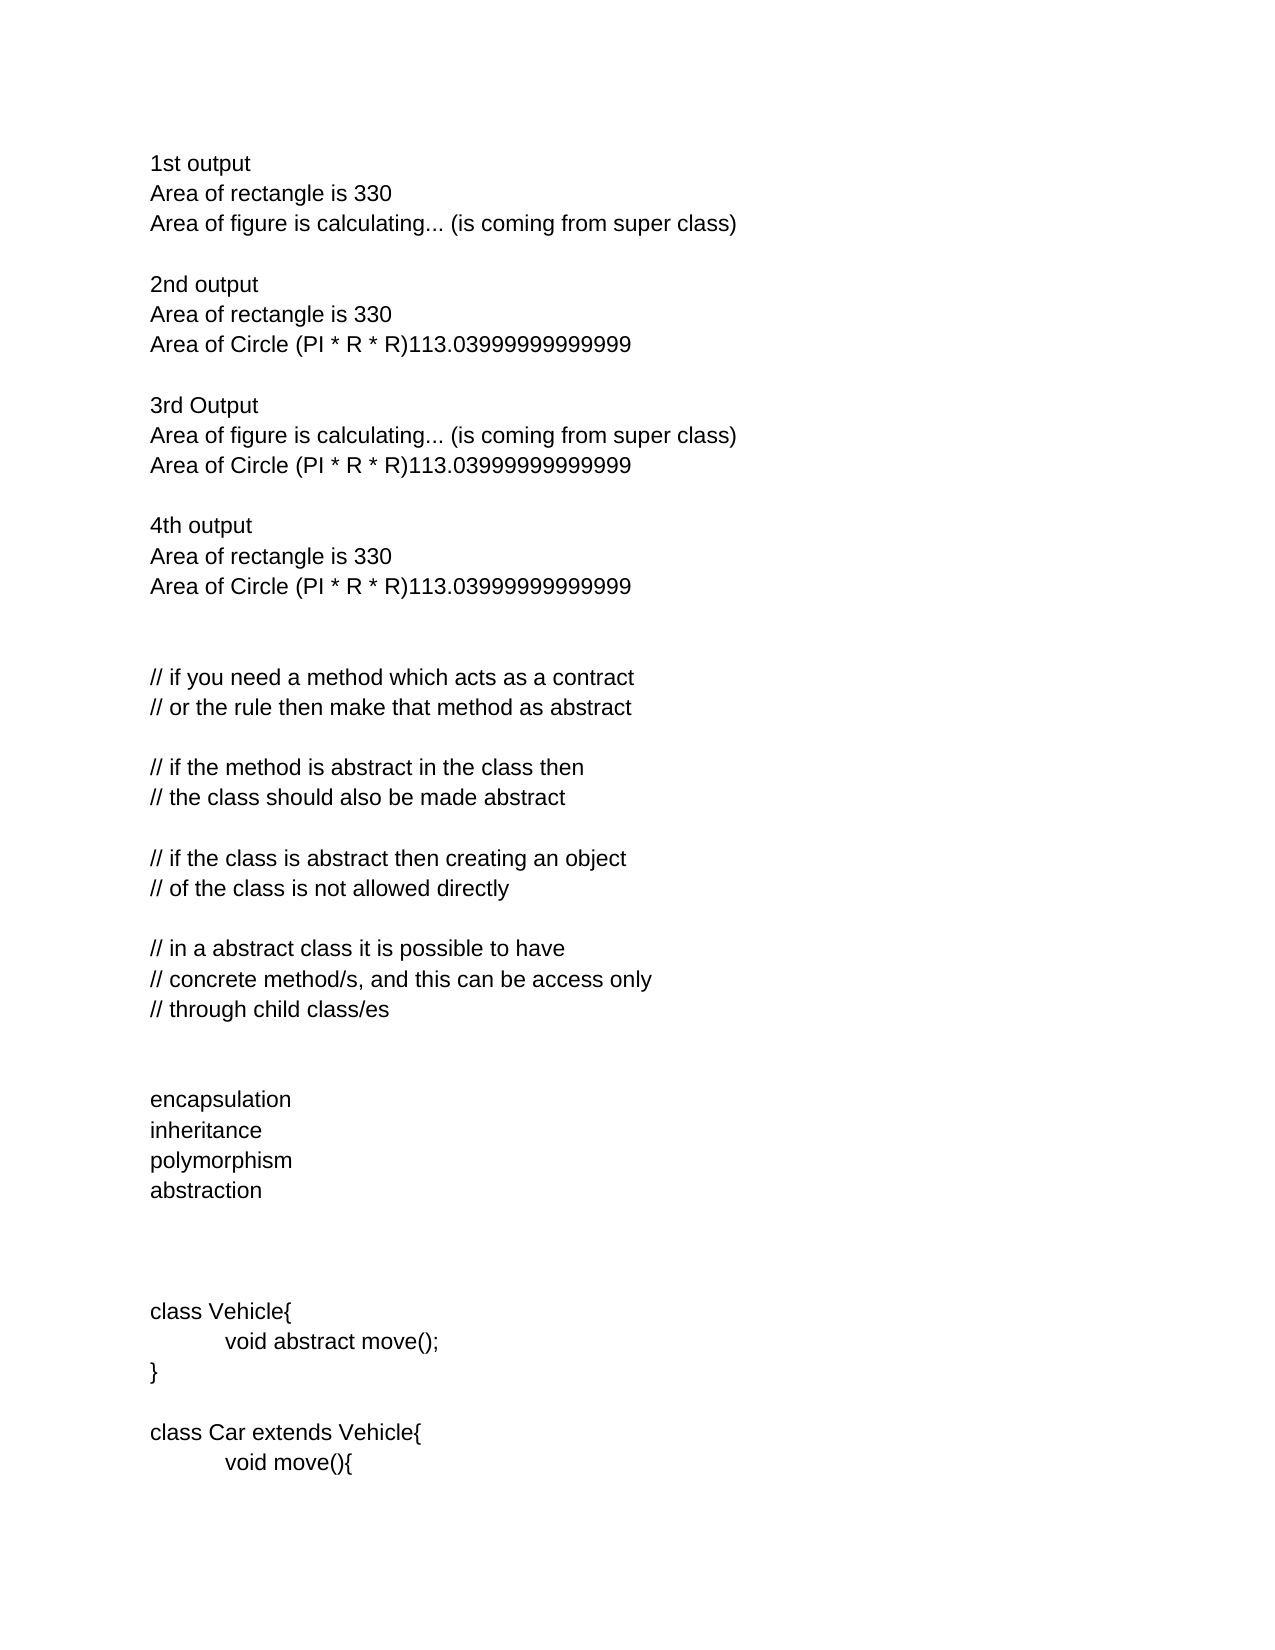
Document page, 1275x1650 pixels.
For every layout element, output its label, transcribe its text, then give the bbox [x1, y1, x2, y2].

text // of the class is not allowed directly [150, 875, 1125, 901]
text Area of Circle (PI * R * R)113.03999999999999 [150, 452, 1125, 478]
text void move(){ [150, 1449, 1125, 1475]
text Area of figure is calculating... (is coming from super class) [150, 422, 1125, 448]
text // if the method is abstract in the class then [150, 754, 1125, 781]
text Area of rectangle is 330 [150, 301, 1125, 327]
text } [150, 1358, 1125, 1385]
text Area of rectangle is 330 [150, 180, 1125, 207]
text // or the rule then make that method as abstract [150, 694, 1125, 720]
text void abstract move(); [150, 1328, 1125, 1354]
text 2nd output [150, 271, 1125, 297]
text Area of figure is calculating... (is coming from super class) [150, 210, 1125, 237]
text 4th output [150, 512, 1125, 539]
text // concrete method/s, and this can be access only [150, 966, 1125, 992]
text // through child class/es [150, 996, 1125, 1022]
text class Car extends Vehicle{ [150, 1419, 1125, 1445]
text Area of rectangle is 330 [150, 543, 1125, 569]
text encapsulation [150, 1086, 1125, 1113]
text abstraction [150, 1177, 1125, 1203]
text 1st output [150, 150, 1125, 176]
text Area of Circle (PI * R * R)113.03999999999999 [150, 331, 1125, 358]
text Area of Circle (PI * R * R)113.03999999999999 [150, 573, 1125, 599]
text 3rd Output [150, 392, 1125, 418]
text class Vehicle{ [150, 1298, 1125, 1324]
text // in a abstract class it is possible to have [150, 935, 1125, 962]
text // if you need a method which acts as a contract [150, 663, 1125, 690]
text // if the class is abstract then creating an object [150, 845, 1125, 871]
text inheritance [150, 1117, 1125, 1143]
text polymorphism [150, 1147, 1125, 1173]
text // the class should also be made abstract [150, 784, 1125, 811]
